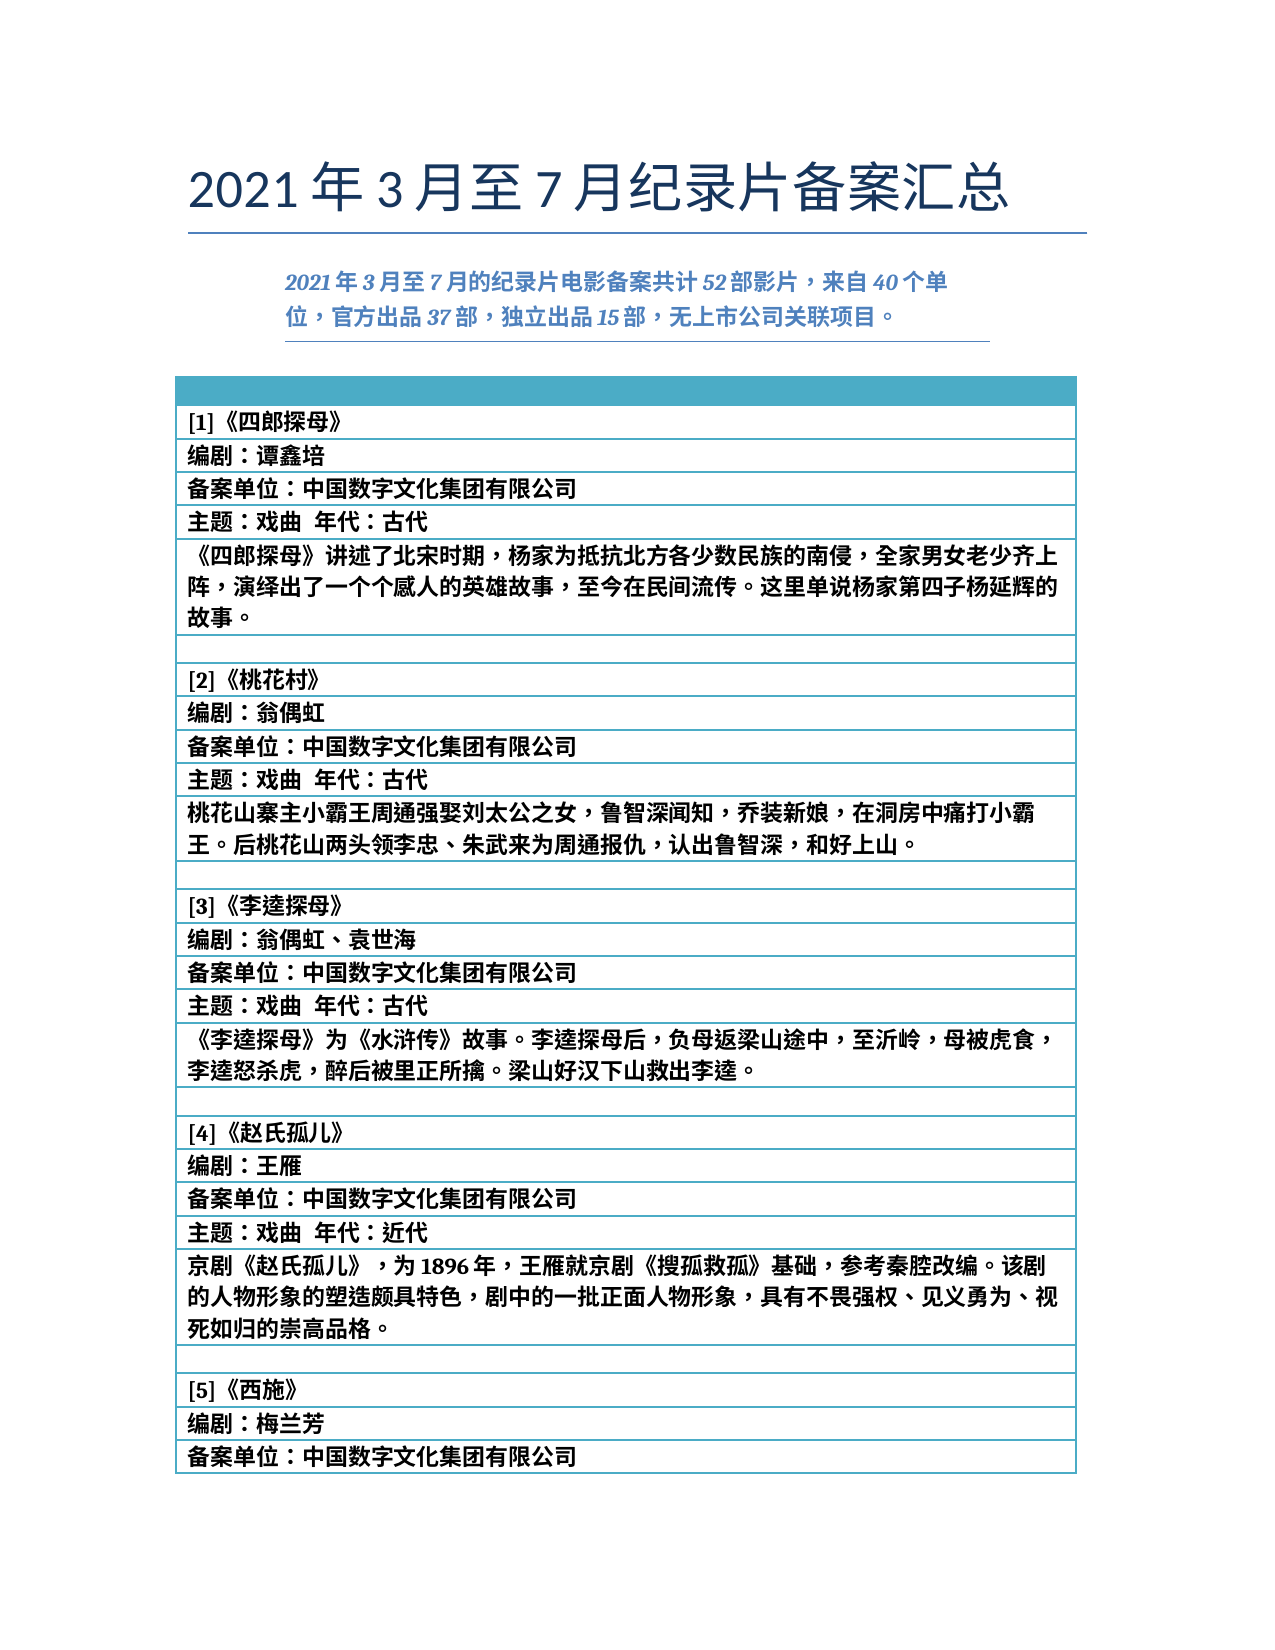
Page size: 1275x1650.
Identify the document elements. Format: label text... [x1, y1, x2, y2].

table_cell [177, 1088, 1075, 1114]
table_cell [1]《四郎探母》 [177, 406, 1075, 438]
table_cell 编剧：翁偶虹、袁世海 [177, 924, 1075, 955]
table_header [177, 378, 1075, 404]
table_cell [2]《桃花村》 [177, 664, 1075, 695]
table_cell 主题：戏曲 年代：古代 [177, 764, 1075, 795]
table_cell 编剧：王雁 [177, 1150, 1075, 1181]
table_cell [177, 636, 1075, 662]
table_cell [177, 862, 1075, 888]
table_cell 编剧：梅兰芳 [177, 1408, 1075, 1439]
table_cell 备案单位：中国数字文化集团有限公司 [177, 473, 1075, 504]
title 2021年3月至7月纪录片备案汇总 [187, 150, 1087, 234]
table_cell [5]《西施》 [177, 1374, 1075, 1406]
table_cell 桃花山寨主小霸王周通强娶刘太公之女，鲁智深闻知，乔装新娘，在洞房中痛打小霸王。后桃花山两头领李忠、朱武来为周通报仇，认出鲁智深，和好上山。 [177, 797, 1075, 860]
table_cell 备案单位：中国数字文化集团有限公司 [177, 1441, 1075, 1472]
table_cell 《四郎探母》讲述了北宋时期，杨家为抵抗北方各少数民族的南侵，全家男女老少齐上阵，演绎出了一个个感人的英雄故事，至今在民间流传。这里单说杨家第四子杨延辉的故事。 [177, 540, 1075, 633]
table_cell [177, 1346, 1075, 1372]
table_cell 主题：戏曲 年代：古代 [177, 506, 1075, 538]
table_cell 《李逵探母》为《水浒传》故事。李逵探母后，负母返梁山途中，至沂岭，母被虎食，李逵怒杀虎，醉后被里正所擒。梁山好汉下山救出李逵。 [177, 1024, 1075, 1086]
table_cell 主题：戏曲 年代：古代 [177, 990, 1075, 1022]
table_cell [3]《李逵探母》 [177, 890, 1075, 922]
table_cell 编剧：谭鑫培 [177, 440, 1075, 471]
table_cell 备案单位：中国数字文化集团有限公司 [177, 1183, 1075, 1214]
text 2021年3月至7月的纪录片电影备案共计52部影片，来自40个单位，官方出品37部，独立出品15部，无上市公司关联项目。 [285, 265, 990, 341]
table_cell 备案单位：中国数字文化集团有限公司 [177, 731, 1075, 762]
table_cell 编剧：翁偶虹 [177, 697, 1075, 728]
table_cell [4]《赵氏孤儿》 [177, 1117, 1075, 1148]
table_cell 备案单位：中国数字文化集团有限公司 [177, 957, 1075, 988]
table_cell 京剧《赵氏孤儿》，为1896年，王雁就京剧《搜孤救孤》基础，参考秦腔改编。该剧的人物形象的塑造颇具特色，剧中的一批正面人物形象，具有不畏强权、见义勇为、视死如归的崇高品格。 [177, 1250, 1075, 1344]
table_cell 主题：戏曲 年代：近代 [177, 1217, 1075, 1248]
